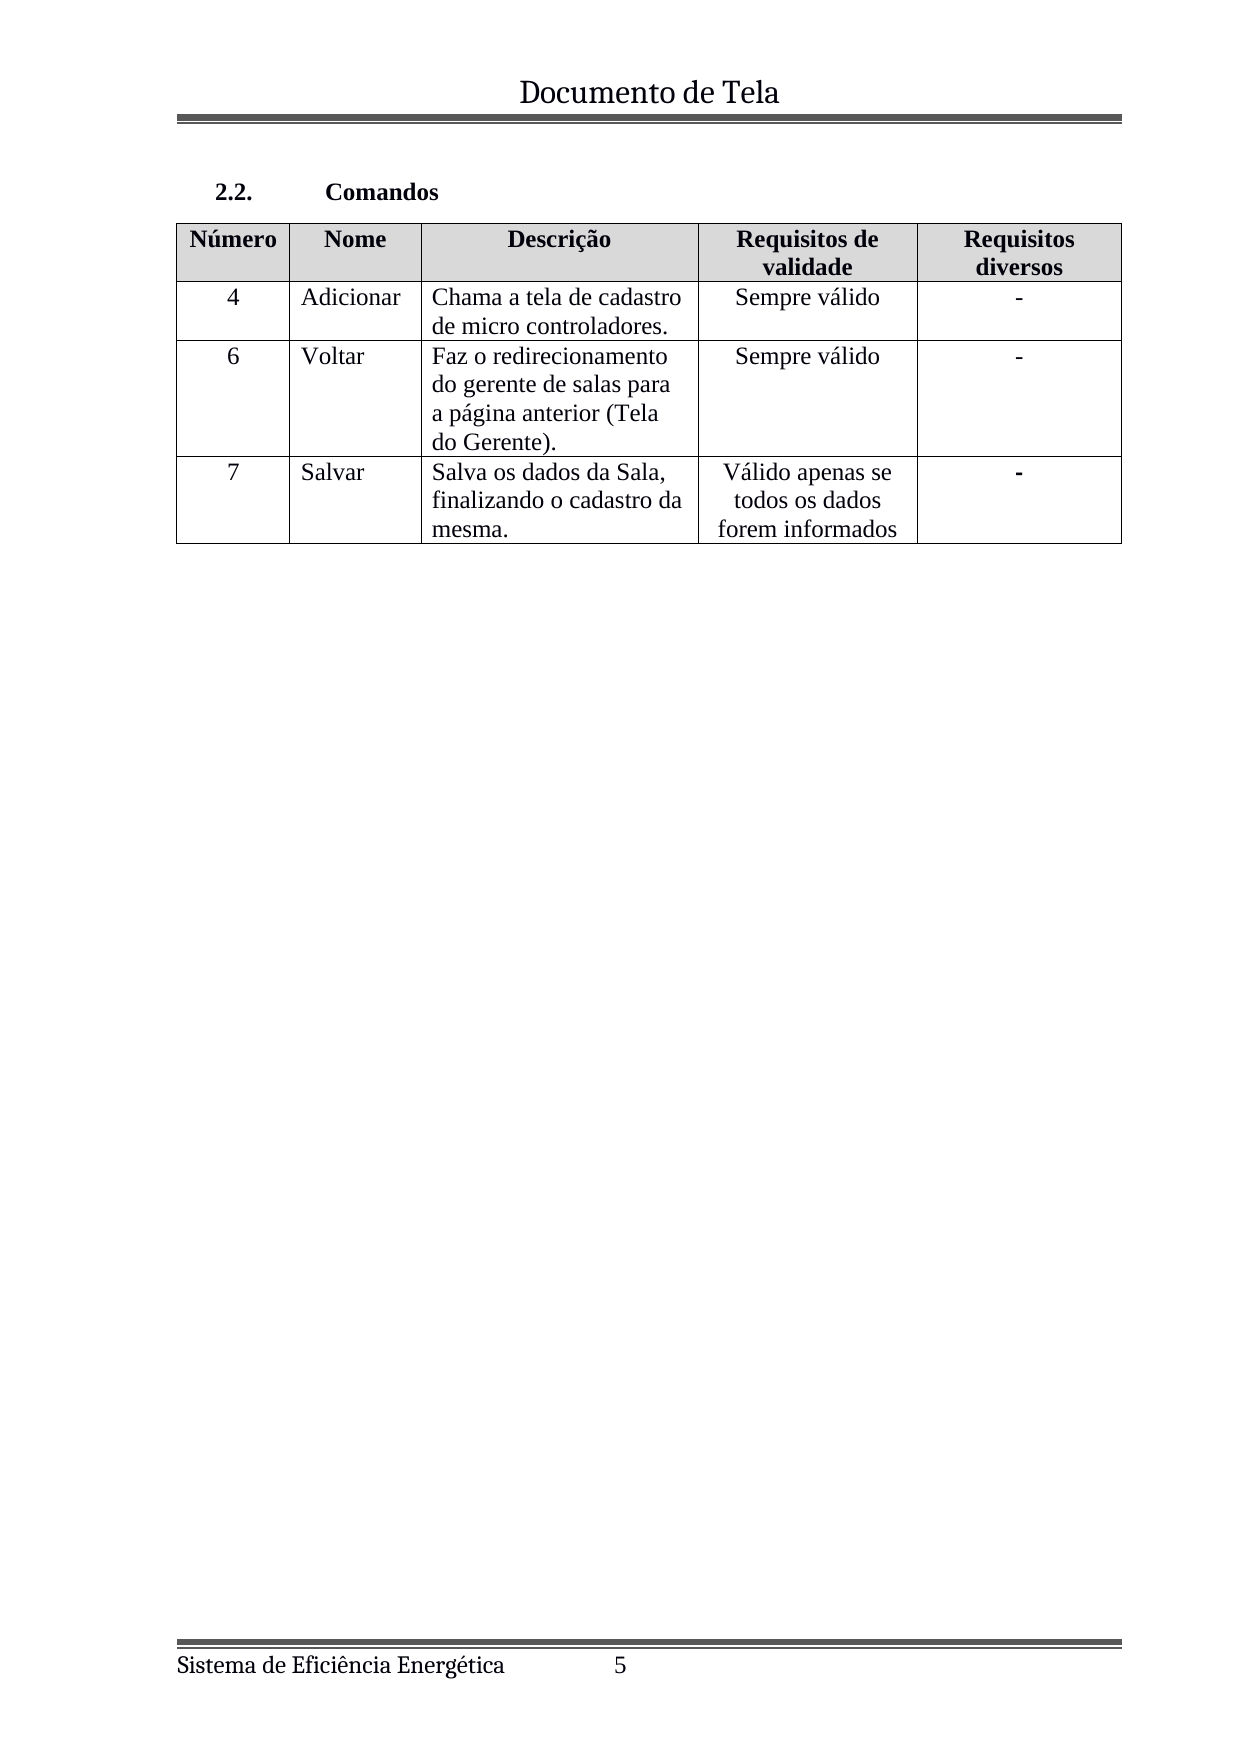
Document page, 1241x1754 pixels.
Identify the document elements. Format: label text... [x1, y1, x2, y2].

table_header Requisitos diversos [918, 224, 1121, 281]
table_cell Salva os dados da Sala, finalizando o cadastro da mesma. [422, 457, 698, 543]
table_cell Salvar [290, 457, 421, 543]
table_cell - [918, 341, 1121, 456]
table_cell Chama a tela de cadastro de micro controladores. [422, 282, 698, 340]
table_header Descrição [422, 224, 698, 281]
table_header Requisitos de validade [699, 224, 917, 281]
table_header Número [177, 224, 289, 281]
table_cell 6 [177, 341, 289, 456]
table_cell Válido apenas se todos os dados forem informados [699, 457, 917, 543]
table_cell Adicionar [290, 282, 421, 340]
table_header Nome [290, 224, 421, 281]
table_cell - [918, 457, 1121, 543]
table_cell Sempre válido [699, 282, 917, 340]
table_cell 4 [177, 282, 289, 340]
table_cell Sempre válido [699, 341, 917, 456]
list Comandos [215, 177, 1122, 206]
table_cell 7 [177, 457, 289, 543]
table_cell - [918, 282, 1121, 340]
table_cell Faz o redirecionamento do gerente de salas para a página anterior (Tela do Gerente). [422, 341, 698, 456]
table_cell Voltar [290, 341, 421, 456]
